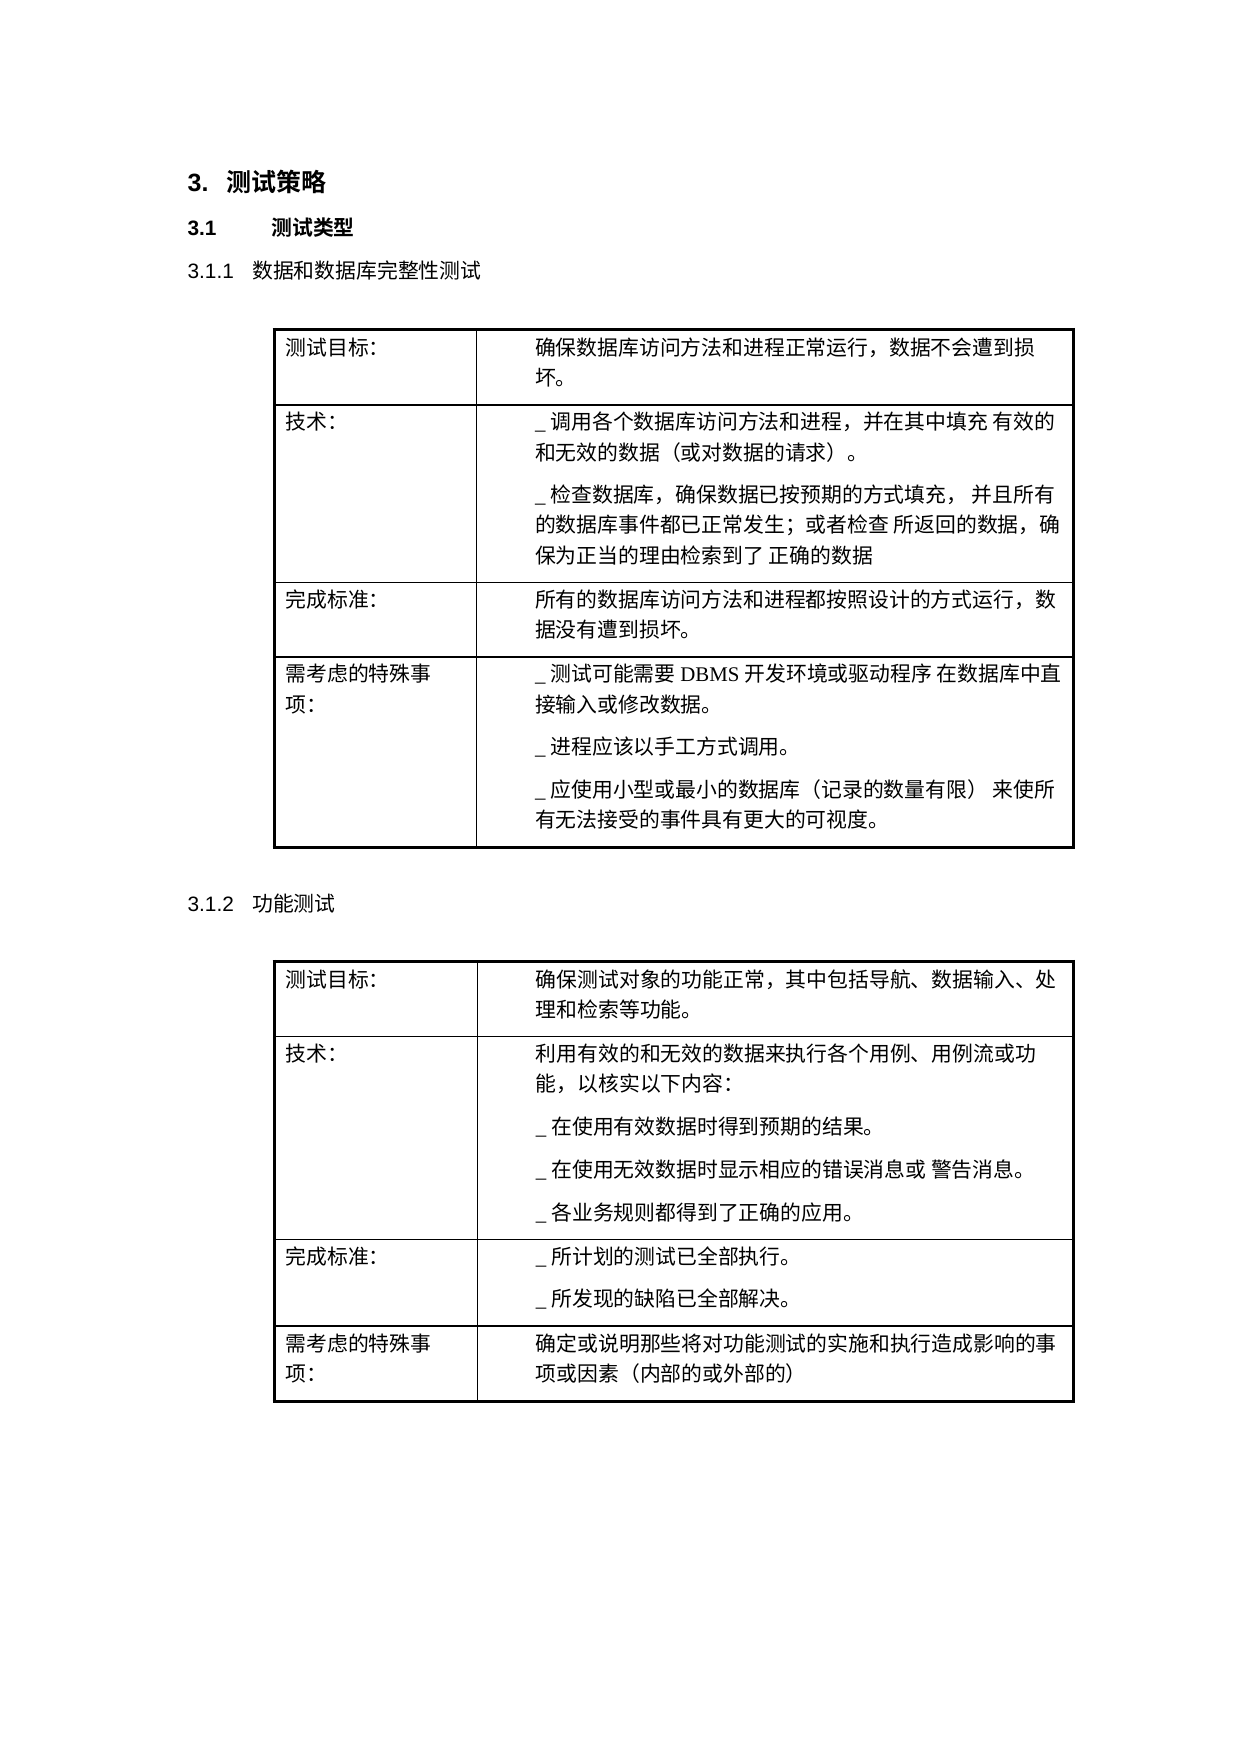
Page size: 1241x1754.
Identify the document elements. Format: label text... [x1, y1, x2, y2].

table_cell 技术： [276, 406, 476, 582]
table_cell 需考虑的特殊事项： [276, 1327, 477, 1400]
subtitle 3.1.1 数据和数据库完整性测试 [187, 254, 1053, 284]
table_header 确保测试对象的功能正常，其中包括导航、数据输入、处理和检索等功能。 [478, 963, 1072, 1036]
table_header 测试目标： [276, 331, 476, 404]
table_cell 完成标准： [276, 1240, 477, 1325]
table_cell 利用有效的和无效的数据来执行各个用例、用例流或功能，以核实以下内容：  在使用有效数据时得到预期的结果。  在使用无效数据时显示相应的错误消息或 警告消息。  各业务规则都得到了正确的应用。 [478, 1037, 1072, 1238]
subtitle 3.1.2 功能测试 [187, 887, 1053, 917]
table_cell  调用各个数据库访问方法和进程，并在其中填充 有效的和无效的数据（或对数据的请求）。  检查数据库，确保数据已按预期的方式填充， 并且所有的数据库事件都已正常发生；或者检查 所返回的数据，确保为正当的理由检索到了 正确的数据 [477, 406, 1072, 582]
table_cell 需考虑的特殊事项： [276, 658, 476, 846]
table_header 测试目标： [276, 963, 477, 1036]
table_cell 技术： [276, 1037, 477, 1238]
table_cell  测试可能需要 DBMS 开发环境或驱动程序 在数据库中直接输入或修改数据。  进程应该以手工方式调用。  应使用小型或最小的数据库（记录的数量有限） 来使所有无法接受的事件具有更大的可视度。 [477, 658, 1072, 846]
table_cell 确定或说明那些将对功能测试的实施和执行造成影响的事项或因素（内部的或外部的） [478, 1327, 1072, 1400]
table_cell 完成标准： [276, 583, 476, 656]
table_cell  所计划的测试已全部执行。  所发现的缺陷已全部解决。 [478, 1240, 1072, 1325]
subtitle 3. 测试策略 [187, 162, 1053, 199]
subtitle 3.1 测试类型 [187, 211, 1053, 241]
table_cell 所有的数据库访问方法和进程都按照设计的方式运行，数据没有遭到损坏。 [477, 583, 1072, 656]
table_header 确保数据库访问方法和进程正常运行，数据不会遭到损坏。 [477, 331, 1072, 404]
